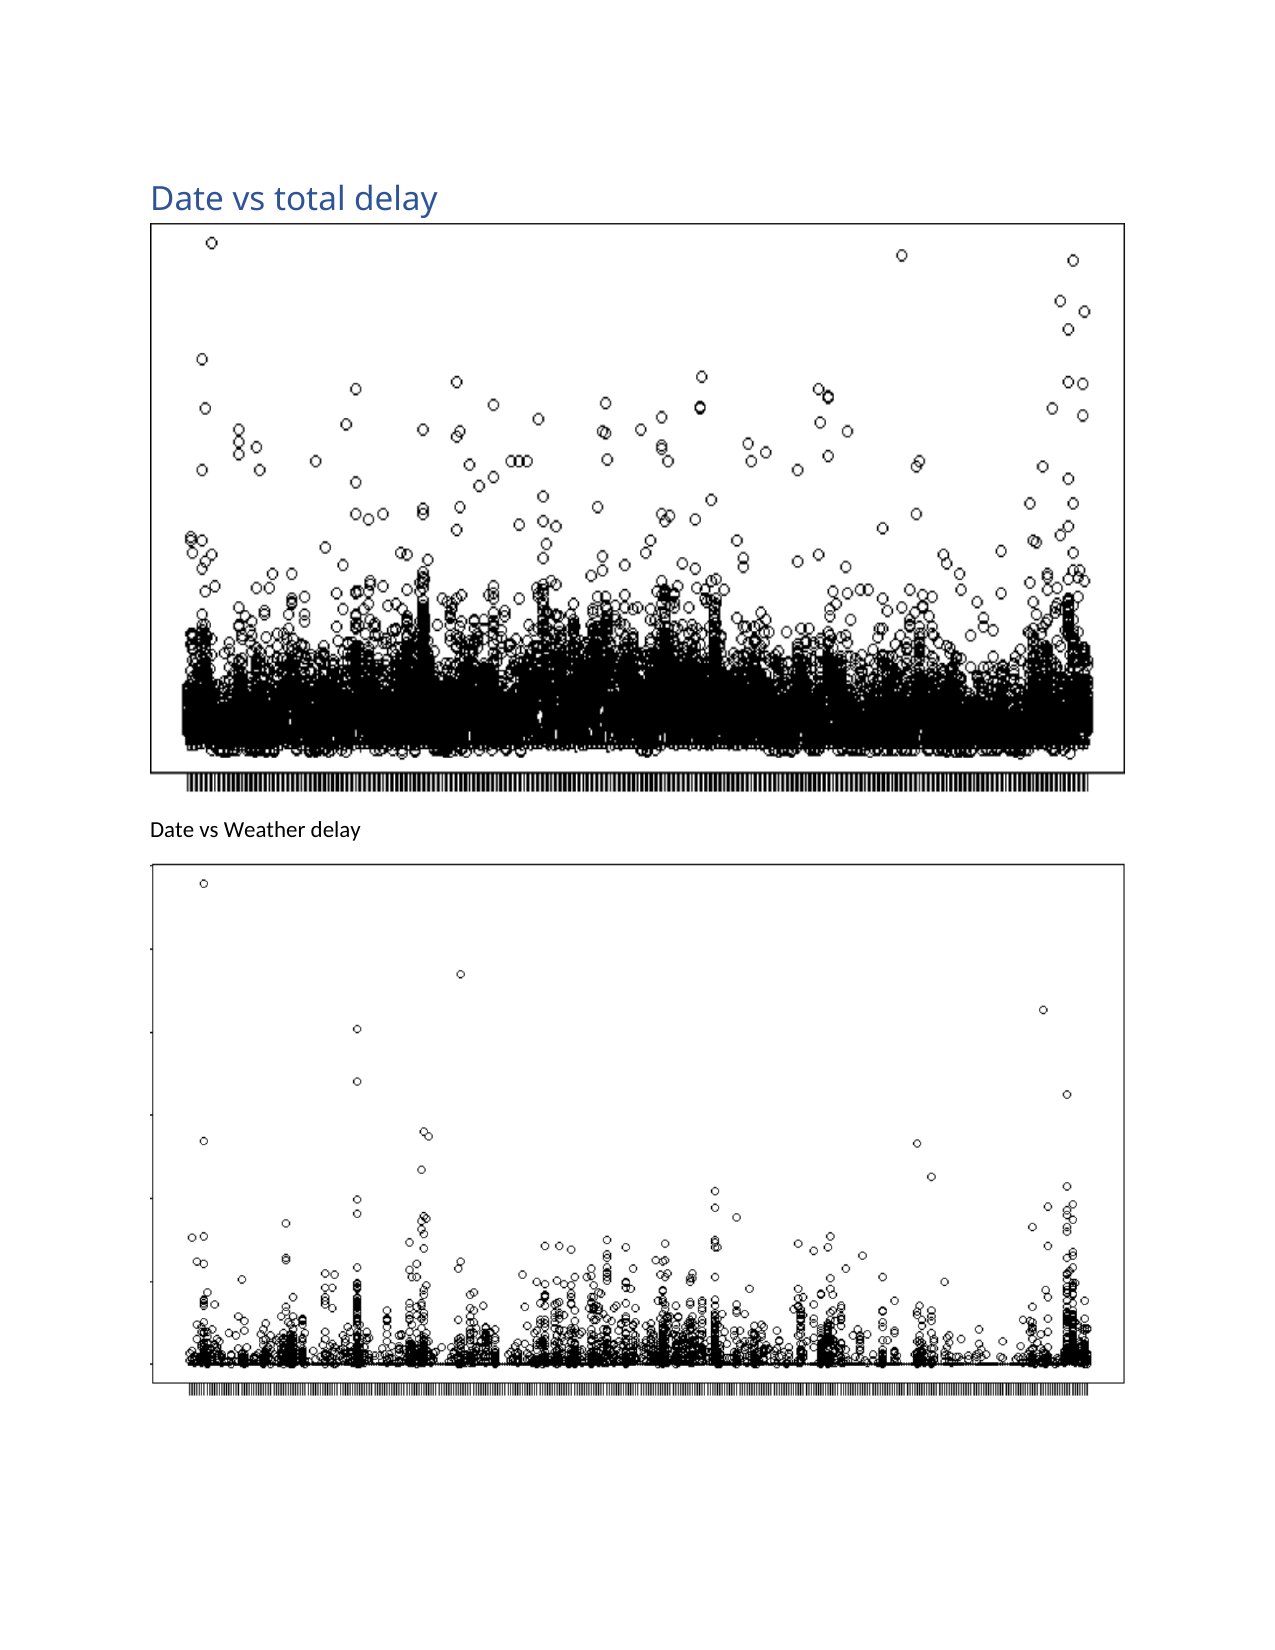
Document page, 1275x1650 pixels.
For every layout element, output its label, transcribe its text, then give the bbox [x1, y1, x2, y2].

subtitle Date vs total delay [150, 175, 1125, 220]
picture [150, 223, 1125, 797]
text Date vs Weather delay [150, 815, 1125, 843]
picture [150, 861, 1125, 1400]
